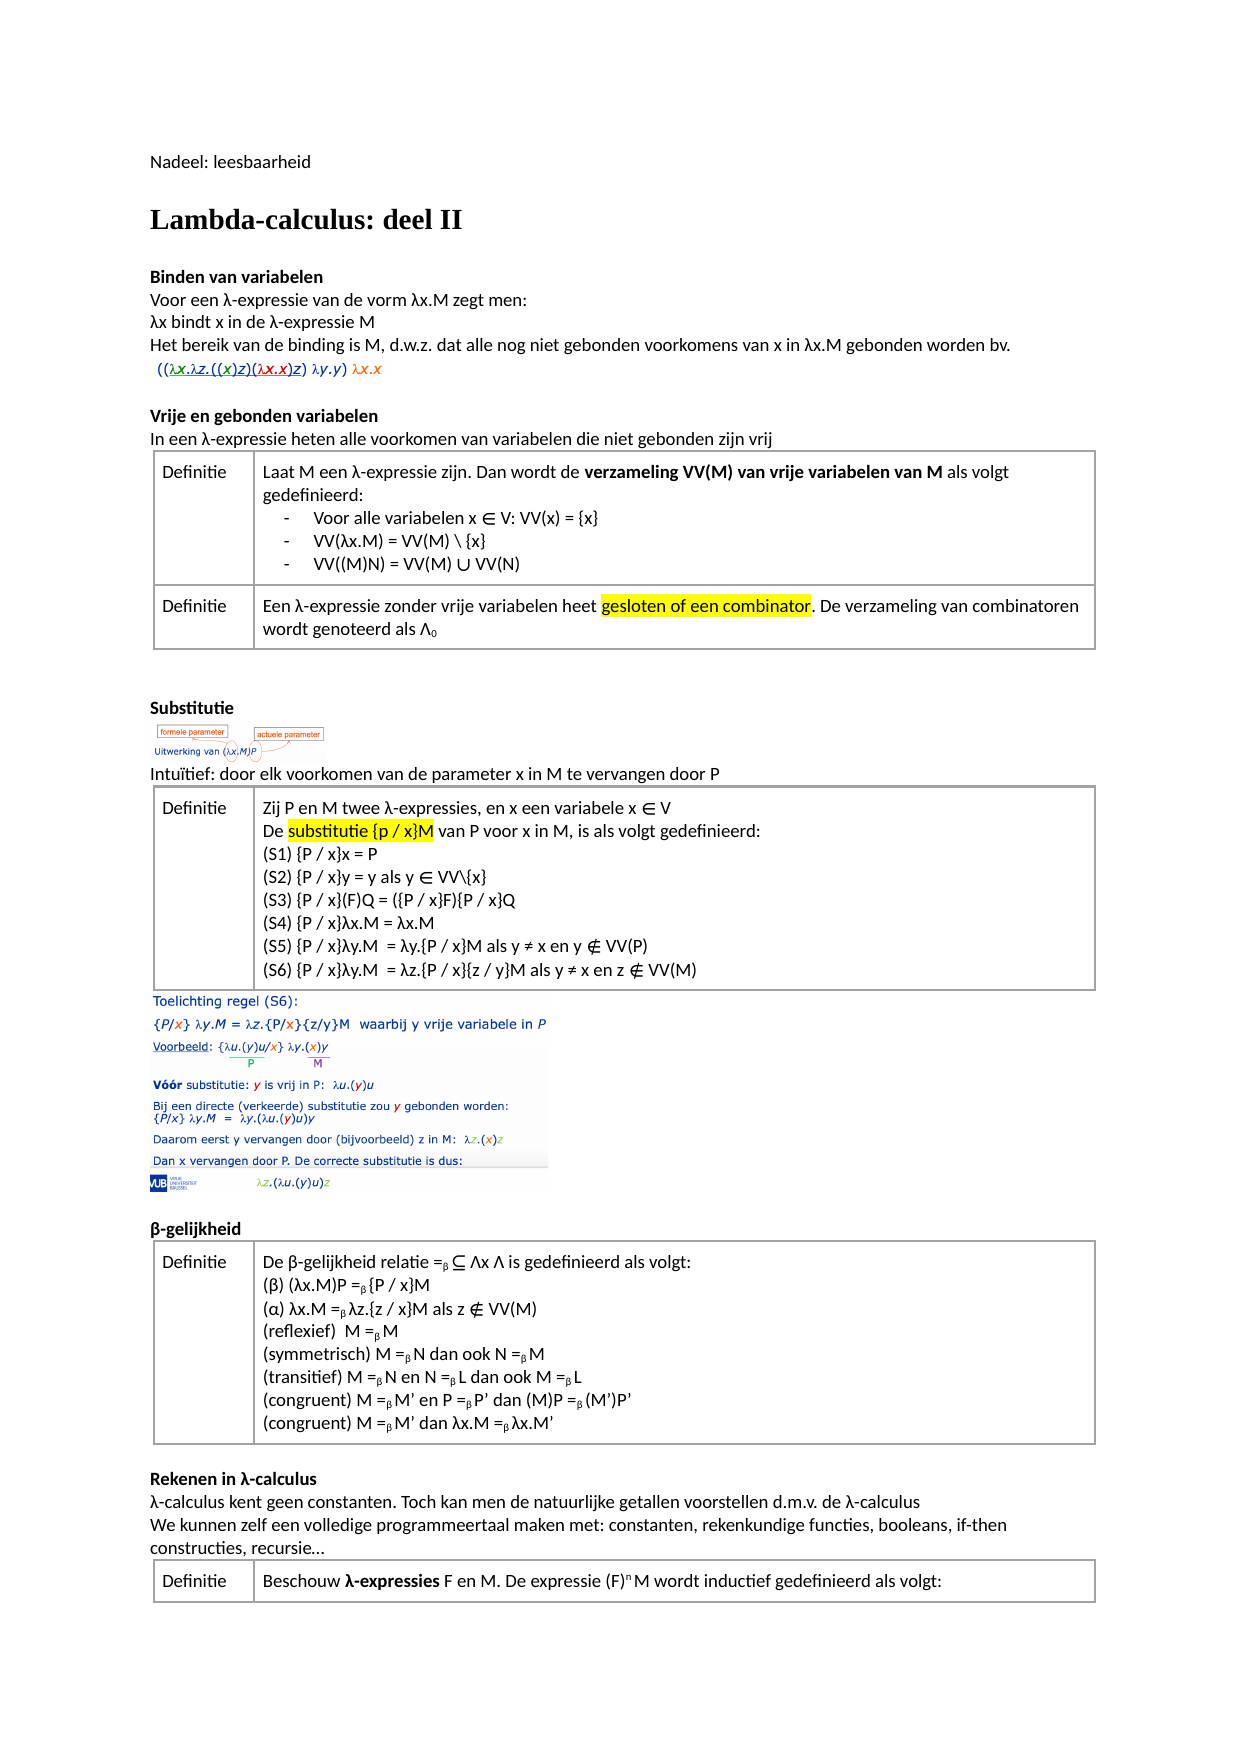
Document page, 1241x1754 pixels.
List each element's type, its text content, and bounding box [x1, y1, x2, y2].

table_cell Een λ-expressie zonder vrije variabelen heet gesloten of een combinator. De verzameling van combinatoren wordt genoteerd als Λ0 [255, 586, 1094, 648]
text In een λ-expressie heten alle voorkomen van variabelen die niet gebonden zijn vrij [150, 427, 1090, 449]
text Het bereik van de binding is M, d.w.z. dat alle nog niet gebonden voorkomens van x in λx.M gebonden worden bv. [150, 333, 1090, 356]
table_header Zij P en M twee λ-expressies, en x een variabele x ∈ V De substitutie {p / x}M van P voor x in M, is als volgt gedefinieerd: (S1) {P / x}x = P (S2) {P / x}y = y als y ∈ VV\{x} (S3) {P / x}(F)Q = ({P / x}F){P / x}Q (S4) {P / x}λx.M = λx.M (S5) {P / x}λy.M = λy.{P / x}M als y ≠ x en y ∉ VV(P) (S6) {P / x}λy.M = λz.{P / x}{z / y}M als y ≠ x en z ∉ VV(M) [255, 788, 1094, 989]
table_header Laat M een λ-expressie zijn. Dan wordt de verzameling VV(M) van vrije variabelen van M als volgt gedefinieerd: Voor alle variabelen x ∈ V: VV(x) = {x} VV(λx.M) = VV(M) \ {x} VV((M)N) = VV(M) ∪ VV(N) [255, 452, 1094, 584]
table_header Definitie [155, 1561, 253, 1601]
text Rekenen in λ-calculus [150, 1468, 1090, 1491]
table_header Definitie [155, 452, 253, 584]
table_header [255, 1561, 1094, 1601]
text β-gelijkheid [150, 1217, 1090, 1240]
text Vrije en gebonden variabelen [150, 404, 1090, 427]
table_cell Definitie [155, 586, 253, 648]
table_header Definitie [155, 788, 253, 989]
text Nadeel: leesbaarheid [150, 150, 1090, 173]
subtitle Lambda-calculus: deel II [150, 202, 1090, 236]
text Substitutie [150, 696, 1090, 719]
picture [150, 991, 549, 1194]
table_header De β-gelijkheid relatie =β ⊆ Λx Λ is gedefinieerd als volgt: (β) (λx.M)P =β {P / x}M (α) λx.M =β λz.{z / x}M als z ∉ VV(M) (reflexief) M =β M (symmetrisch) M =β N dan ook N =β M (transitief) M =β N en N =β L dan ook M =β L (congruent) M =β M’ en P =β P’ dan (M)P =β (M’)P’ (congruent) M =β M’ dan λx.M =β λx.M’ [255, 1242, 1094, 1443]
text Intuïtief: door elk voorkomen van de parameter x in M te vervangen door P [150, 762, 1090, 785]
text We kunnen zelf een volledige programmeertaal maken met: constanten, rekenkundige functies, booleans, if-then constructies, recursie… [150, 1513, 1090, 1559]
text Binden van variabelen [150, 265, 1090, 288]
text Voor een λ-expressie van de vorm λx.M zegt men: [150, 288, 1090, 311]
picture [150, 356, 387, 381]
text λ-calculus kent geen constanten. Toch kan men de natuurlijke getallen voorstellen d.m.v. de λ-calculus [150, 1491, 1090, 1513]
picture [150, 719, 327, 763]
table_header Definitie [155, 1242, 253, 1443]
text λx bindt x in de λ-expressie M [150, 311, 1090, 333]
